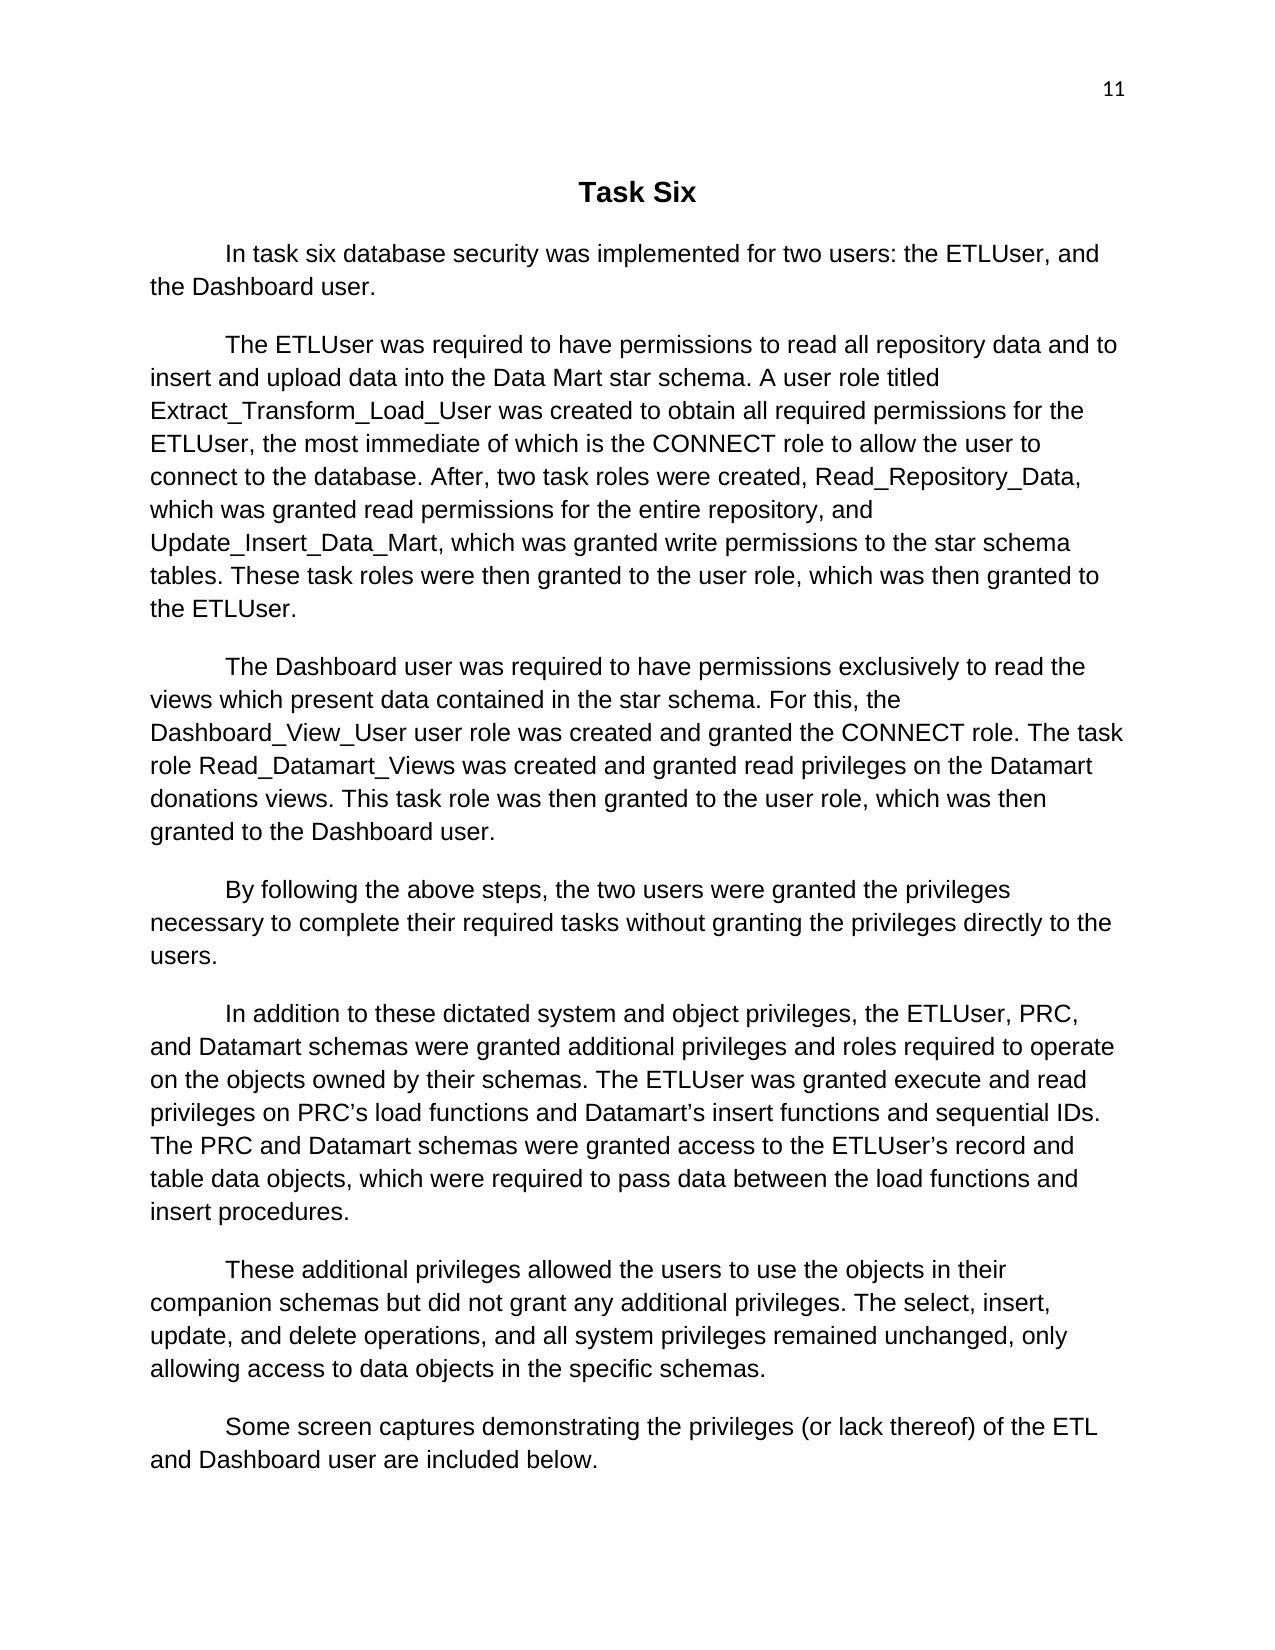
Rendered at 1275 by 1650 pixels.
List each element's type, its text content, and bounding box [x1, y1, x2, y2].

text In task six database security was implemented for two users: the ETLUser, and the Dashboard user. [150, 238, 1125, 300]
subtitle Task Six [150, 175, 1125, 208]
text In addition to these dictated system and object privileges, the ETLUser, PRC, and Datamart schemas were granted additional privileges and roles required to operate on the objects owned by their schemas. The ETLUser was granted execute and read privileges on PRC’s load functions and Datamart’s insert functions and sequential IDs. The PRC and Datamart schemas were granted access to the ETLUser’s record and table data objects, which were required to pass data between the load functions and insert procedures. [150, 999, 1125, 1226]
text The Dashboard user was required to have permissions exclusively to read the views which present data contained in the star schema. For this, the Dashboard_View_User user role was created and granted the CONNECT role. The task role Read_Datamart_Views was created and granted read privileges on the Datamart donations views. This task role was then granted to the user role, which was then granted to the Dashboard user. [150, 652, 1125, 846]
text Some screen captures demonstrating the privileges (or lack thereof) of the ETL and Dashboard user are included below. [150, 1412, 1125, 1474]
text By following the above steps, the two users were granted the privileges necessary to complete their required tasks without granting the privileges directly to the users. [150, 875, 1125, 970]
text These additional privileges allowed the users to use the objects in their companion schemas but did not grant any additional privileges. The select, insert, update, and delete operations, and all system privileges remained unchanged, only allowing access to data objects in the specific schemas. [150, 1255, 1125, 1383]
text The ETLUser was required to have permissions to read all repository data and to insert and upload data into the Data Mart star schema. A user role titled Extract_Transform_Load_User was created to obtain all required permissions for the ETLUser, the most immediate of which is the CONNECT role to allow the user to connect to the database. After, two task roles were created, Read_Repository_Data, which was granted read permissions for the entire repository, and Update_Insert_Data_Mart, which was granted write permissions to the star schema tables. These task roles were then granted to the user role, which was then granted to the ETLUser. [150, 329, 1125, 622]
